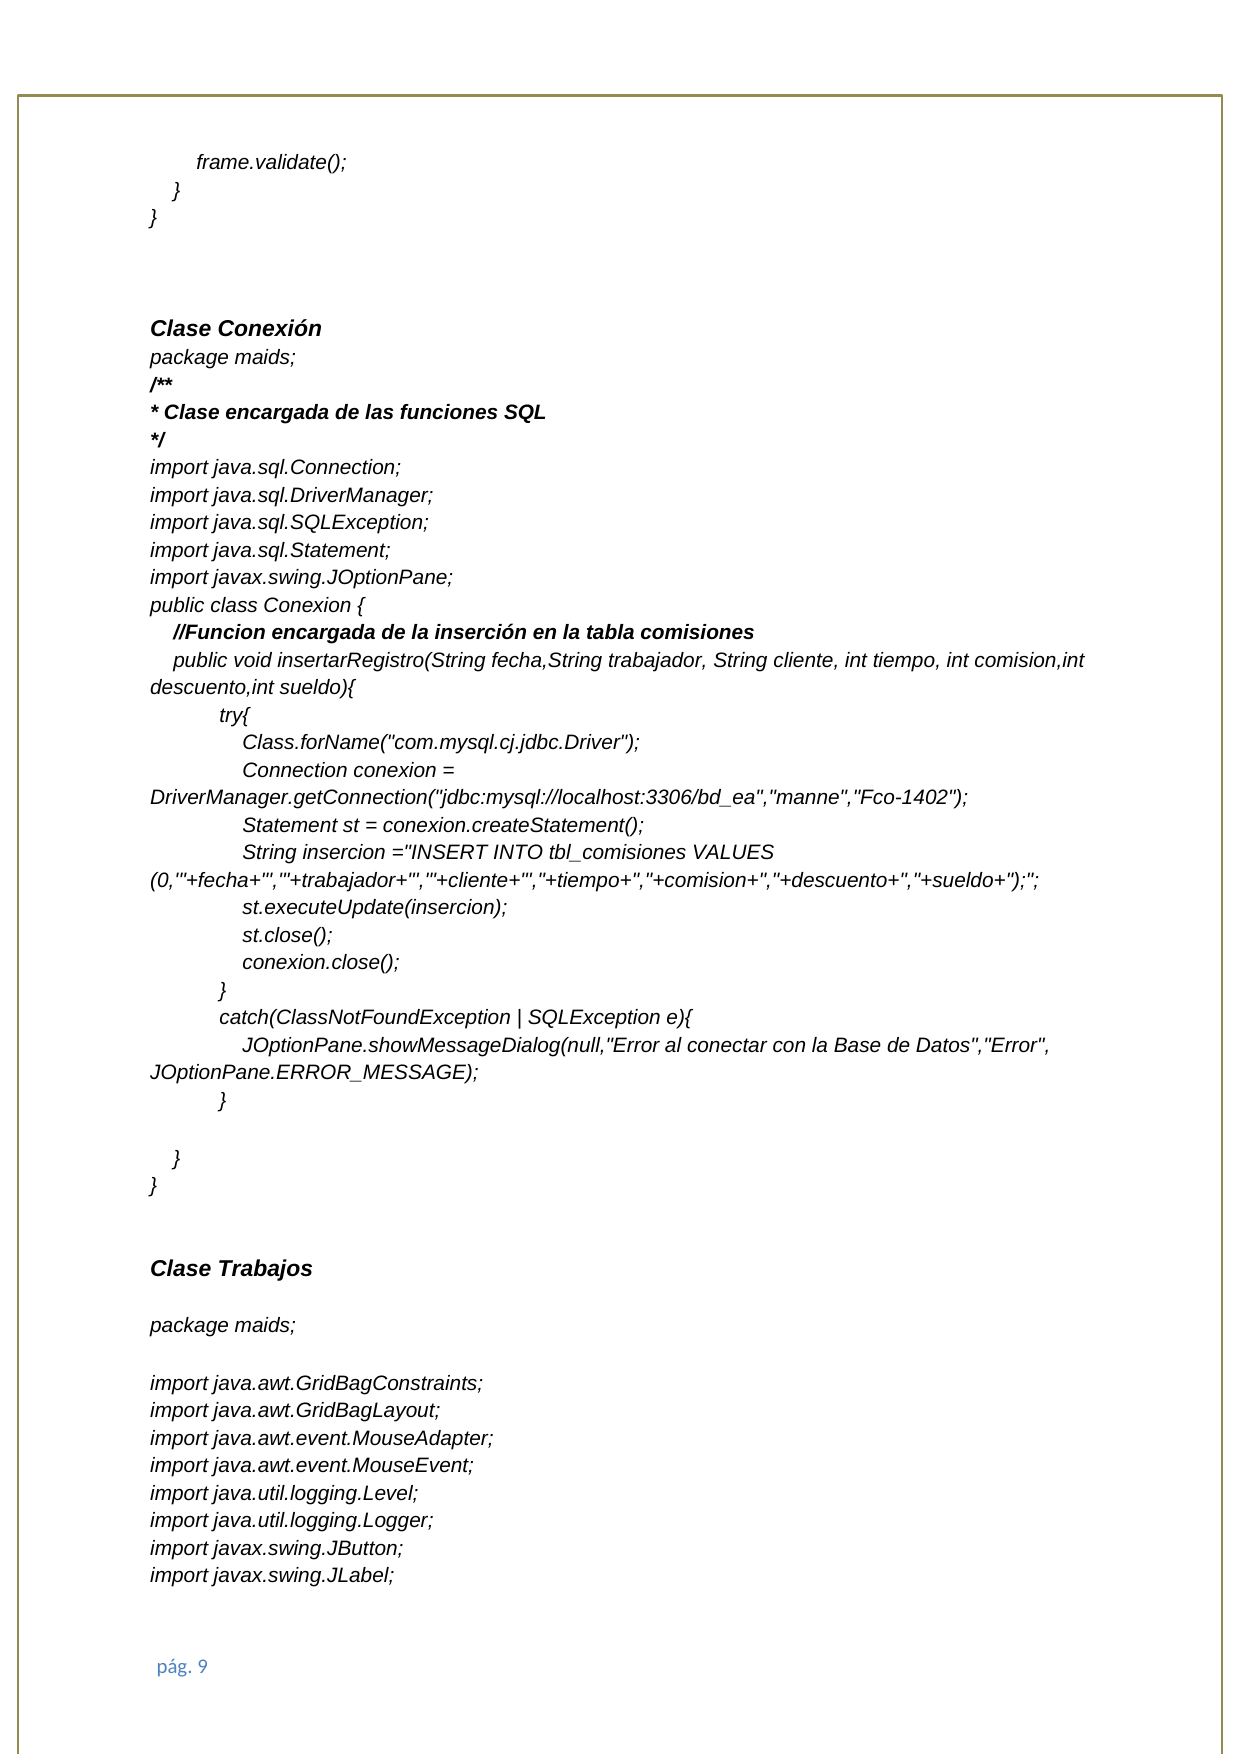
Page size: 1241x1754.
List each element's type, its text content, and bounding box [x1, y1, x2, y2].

text } [150, 205, 1090, 229]
text //Funcion encargada de la inserción en la tabla comisiones [150, 620, 1090, 644]
text public void insertarRegistro(String fecha,String trabajador, String cliente, int tiempo, int comision,int descuento,int sueldo){ [150, 648, 1090, 699]
text Class.forName("com.mysql.cj.jdbc.Driver"); [150, 730, 1090, 754]
text conexion.close(); [150, 950, 1090, 974]
text import java.util.logging.Logger; [150, 1508, 1090, 1532]
text import java.sql.DriverManager; [150, 483, 1090, 507]
text import javax.swing.JLabel; [150, 1563, 1090, 1587]
text try{ [150, 703, 1090, 727]
text /** [150, 373, 1090, 397]
text st.close(); [150, 923, 1090, 947]
text */ [150, 428, 1090, 452]
text String insercion ="INSERT INTO tbl_comisiones VALUES (0,'"+fecha+"','"+trabajador+"','"+cliente+"',"+tiempo+","+comision+","+descuento+","+sueldo+");"; [150, 840, 1090, 892]
text package maids; [150, 345, 1090, 369]
text frame.validate(); [150, 150, 1090, 174]
text import java.awt.event.MouseEvent; [150, 1453, 1090, 1477]
text import java.awt.GridBagLayout; [150, 1398, 1090, 1422]
text JOptionPane.showMessageDialog(null,"Error al conectar con la Base de Datos","Error", JOptionPane.ERROR_MESSAGE); [150, 1033, 1090, 1084]
text package maids; [150, 1313, 1090, 1337]
text import java.awt.GridBagConstraints; [150, 1371, 1090, 1395]
text import javax.swing.JButton; [150, 1536, 1090, 1560]
text import java.sql.SQLException; [150, 510, 1090, 534]
text Clase Trabajos [150, 1255, 1090, 1282]
text catch(ClassNotFoundException | SQLException e){ [150, 1005, 1090, 1029]
text Statement st = conexion.createStatement(); [150, 813, 1090, 837]
text } [150, 978, 1090, 1002]
text } [150, 1088, 1090, 1112]
text Connection conexion = DriverManager.getConnection("jdbc:mysql://localhost:3306/bd_ea","manne","Fco-1402"); [150, 758, 1090, 809]
text * Clase encargada de las funciones SQL [150, 400, 1090, 424]
text public class Conexion { [150, 593, 1090, 617]
text } [150, 1145, 1090, 1169]
text Clase Conexión [150, 315, 1090, 341]
text st.executeUpdate(insercion); [150, 895, 1090, 919]
text import javax.swing.JOptionPane; [150, 565, 1090, 589]
text import java.sql.Connection; [150, 455, 1090, 479]
text import java.util.logging.Level; [150, 1481, 1090, 1505]
text import java.awt.event.MouseAdapter; [150, 1426, 1090, 1450]
text } [150, 177, 1090, 201]
text import java.sql.Statement; [150, 538, 1090, 562]
text } [150, 1173, 1090, 1197]
